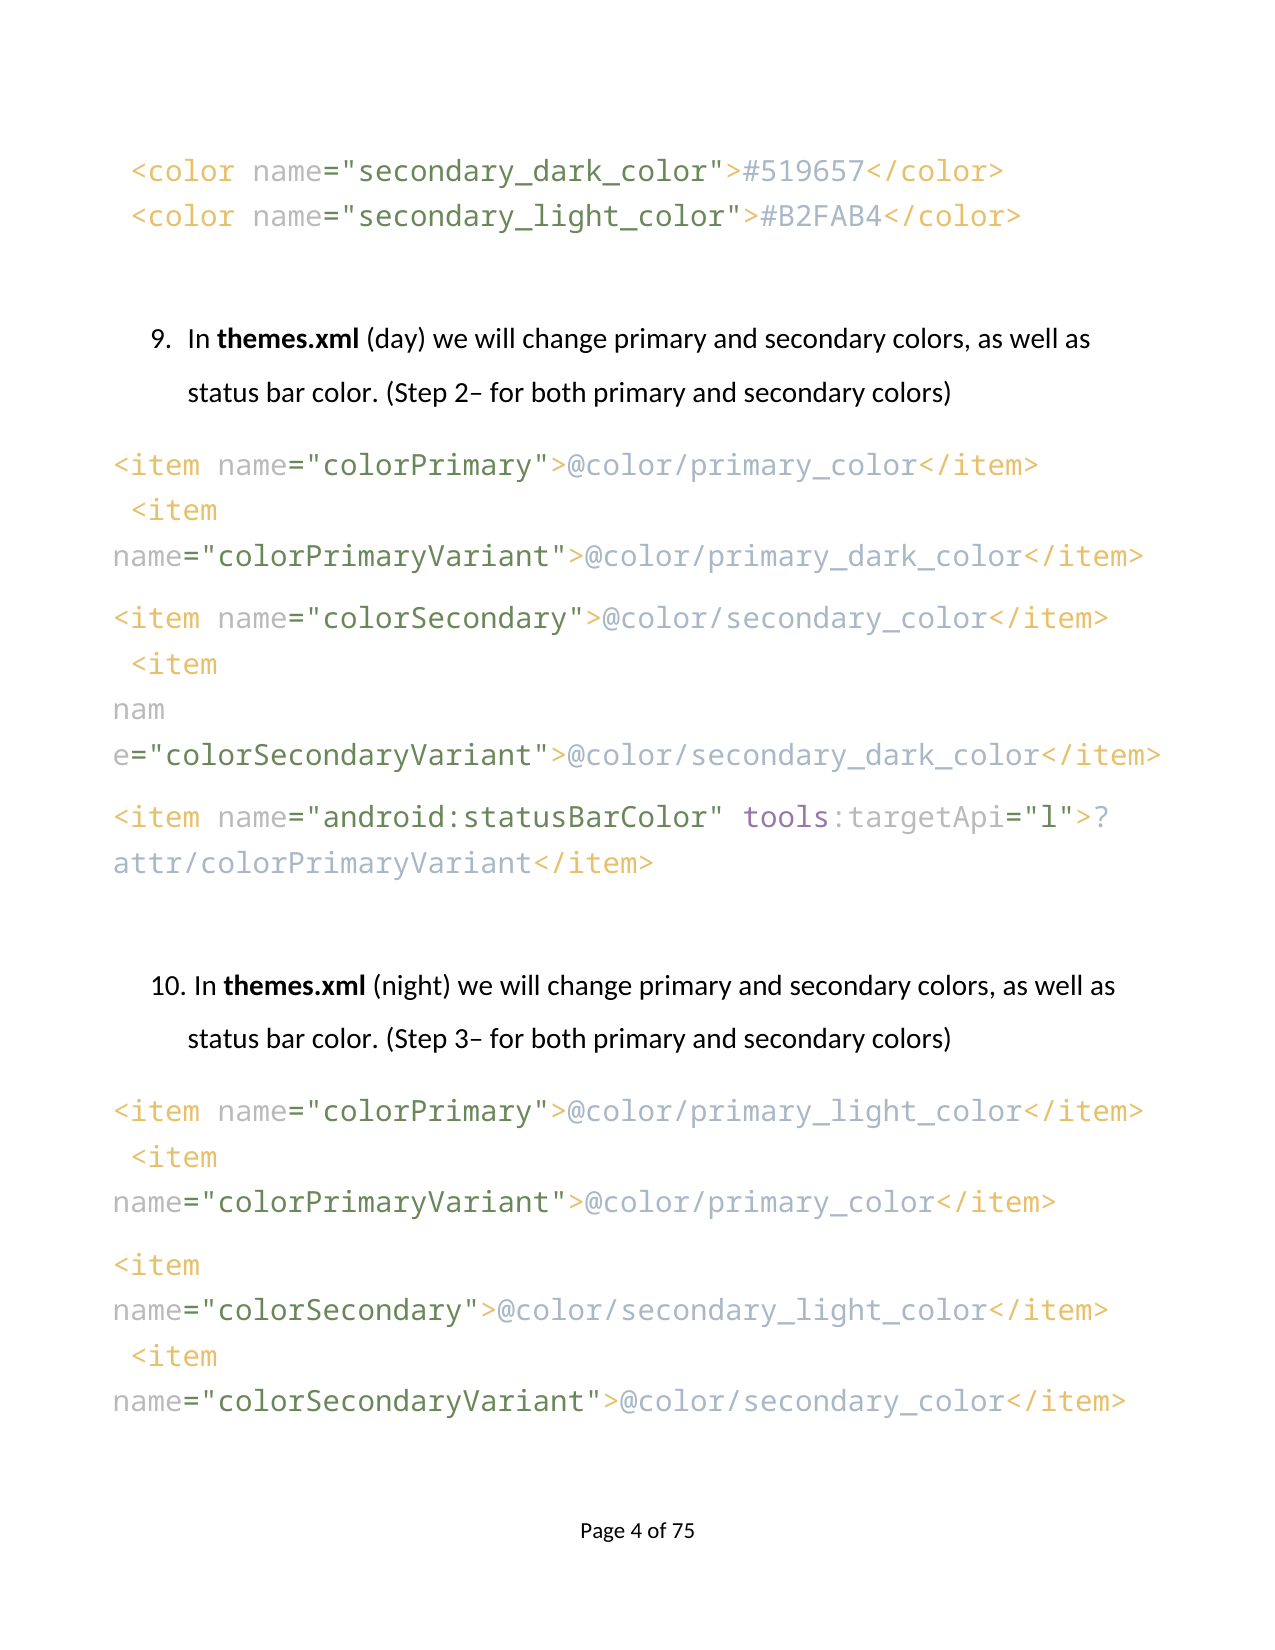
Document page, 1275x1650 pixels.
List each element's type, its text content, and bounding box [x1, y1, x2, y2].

text <item name="colorPrimary">@color/primary_color</item> <item name="colorPrimaryVariant">@color/primary_dark_color</item> [112, 444, 1162, 575]
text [112, 150, 1162, 235]
list In themes.xml (day) we will change primary and secondary colors, as well as status bar color. (Step 2– for both primary and secondary colors) [150, 320, 1162, 409]
text <item name="colorSecondary">@color/secondary_light_color</item> <item name="colorSecondaryVariant">@color/secondary_color</item> [112, 1244, 1162, 1420]
text <item name="colorSecondary">@color/secondary_color</item> <item name="colorSecondaryVariant">@color/secondary_dark_color</item> [112, 597, 1162, 774]
text <item name="android:statusBarColor" tools:targetApi="l">?attr/colorPrimaryVariant</item> [112, 796, 1162, 882]
list In themes.xml (night) we will change primary and secondary colors, as well as status bar color. (Step 3– for both primary and secondary colors) [150, 967, 1162, 1056]
text <item name="colorPrimary">@color/primary_light_color</item> <item name="colorPrimaryVariant">@color/primary_color</item> [112, 1090, 1162, 1221]
